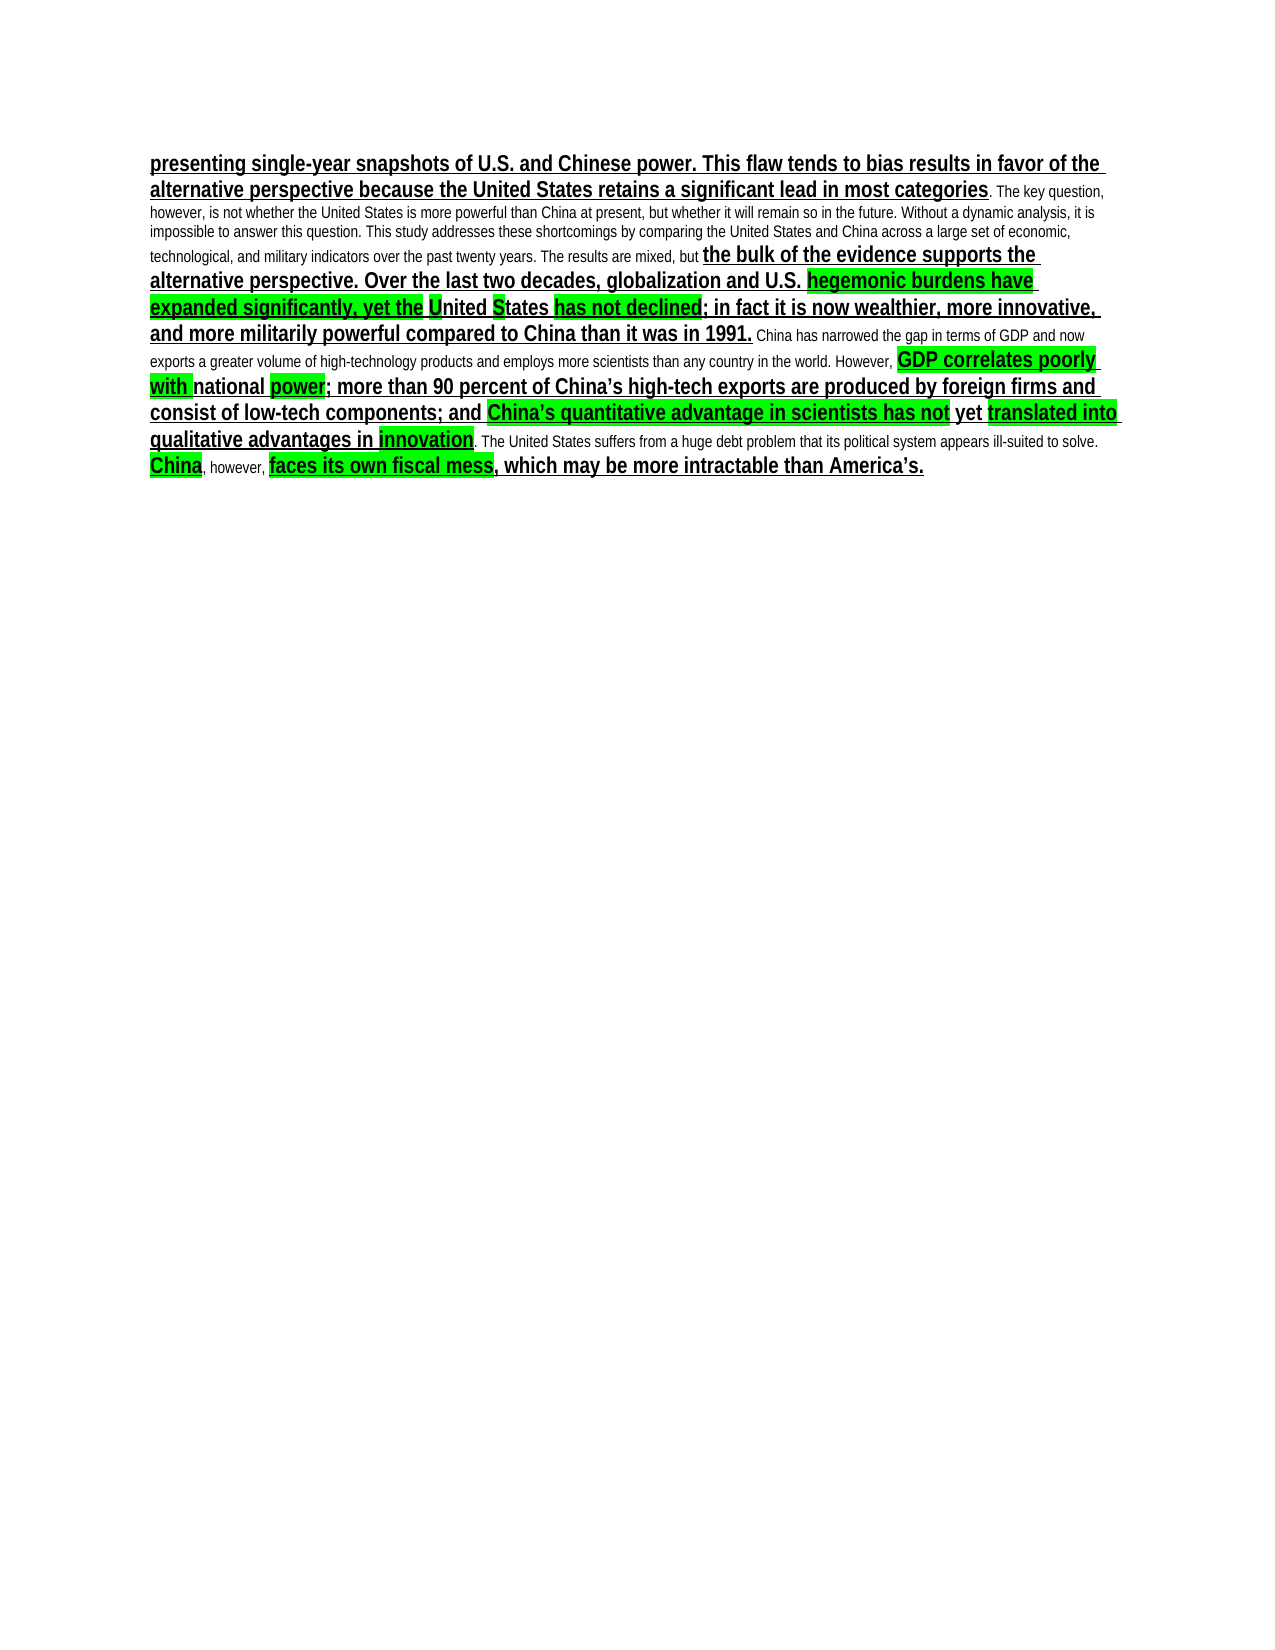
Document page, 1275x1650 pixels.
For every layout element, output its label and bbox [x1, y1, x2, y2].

text [150, 150, 1125, 478]
